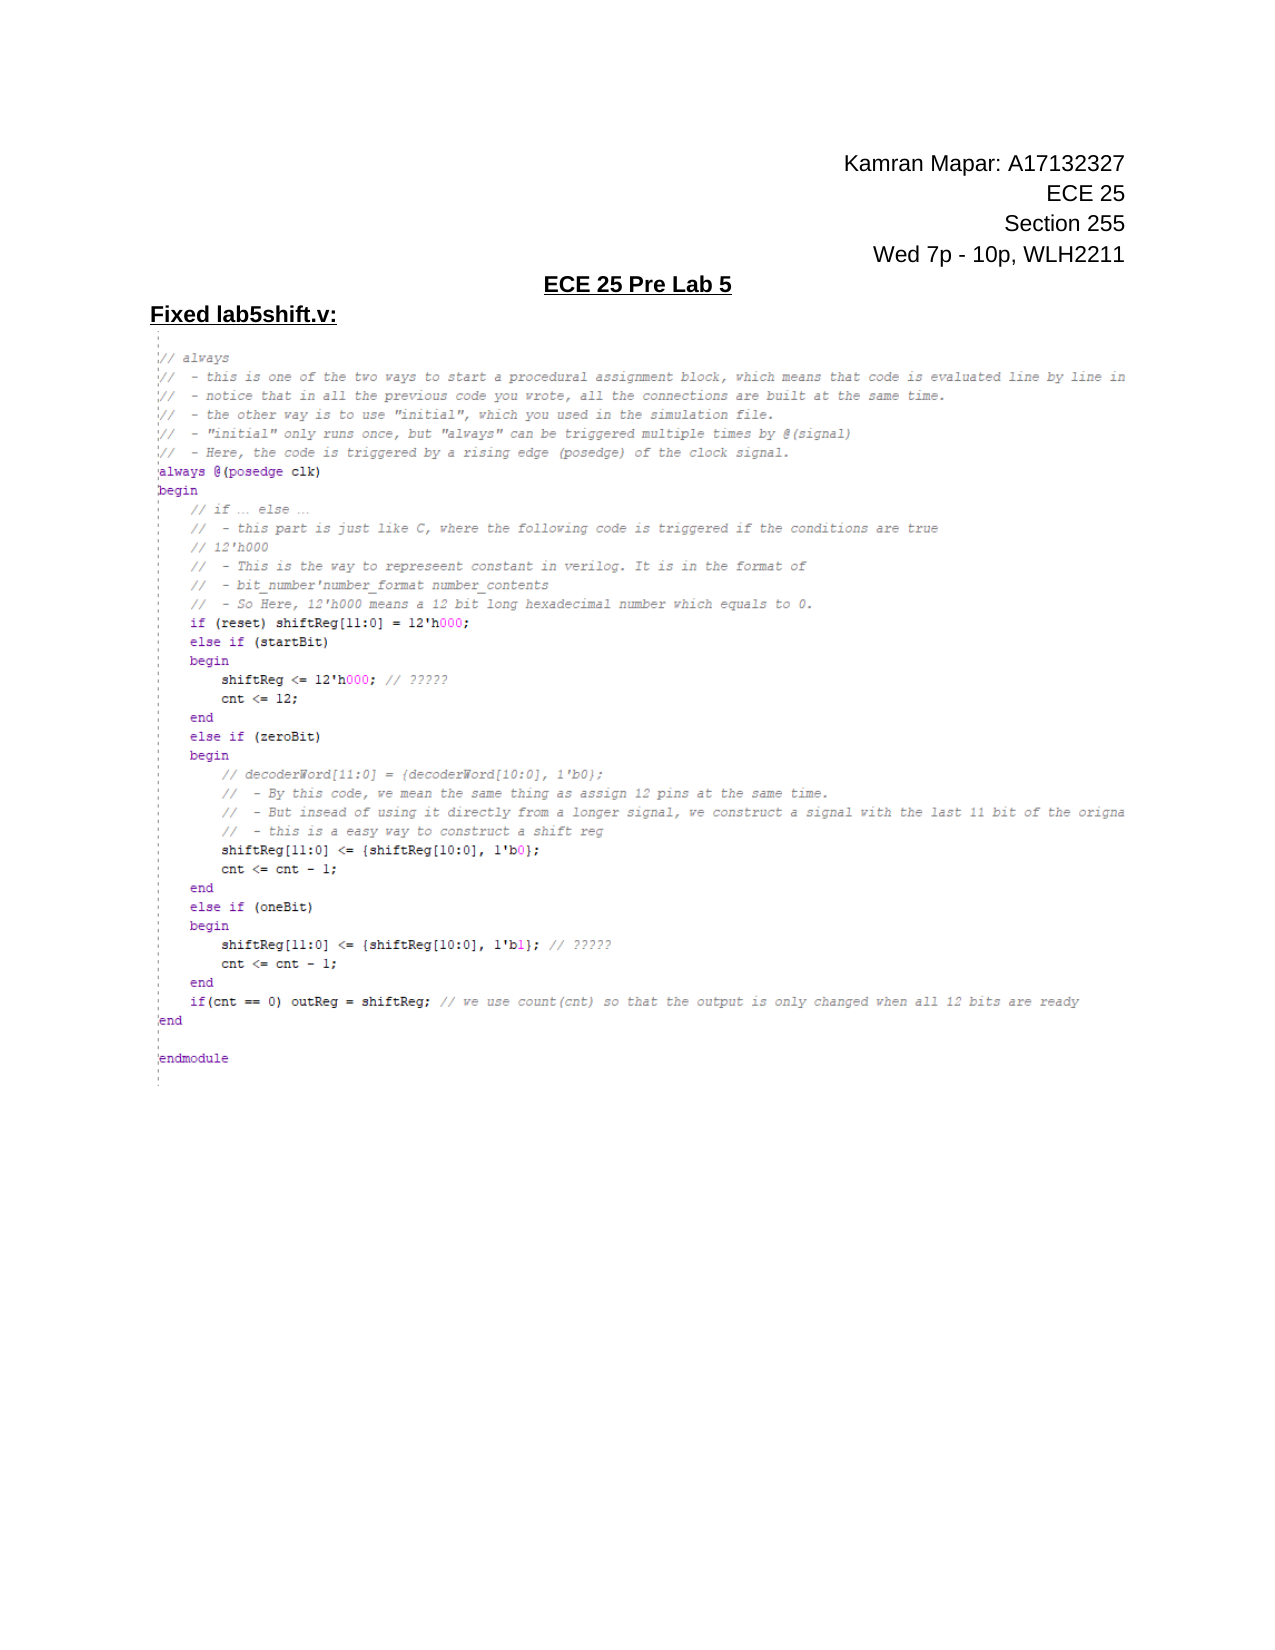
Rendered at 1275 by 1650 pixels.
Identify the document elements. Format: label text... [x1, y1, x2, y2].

text Wed 7p - 10p, WLH2211 [150, 241, 1125, 267]
text Fixed lab5shift.v: [150, 301, 1125, 327]
text Kamran Mapar: A17132327 [150, 150, 1125, 176]
text ECE 25 Pre Lab 5 [150, 271, 1125, 297]
picture [150, 331, 1125, 1086]
text ECE 25 [150, 180, 1125, 207]
text Section 255 [150, 210, 1125, 237]
